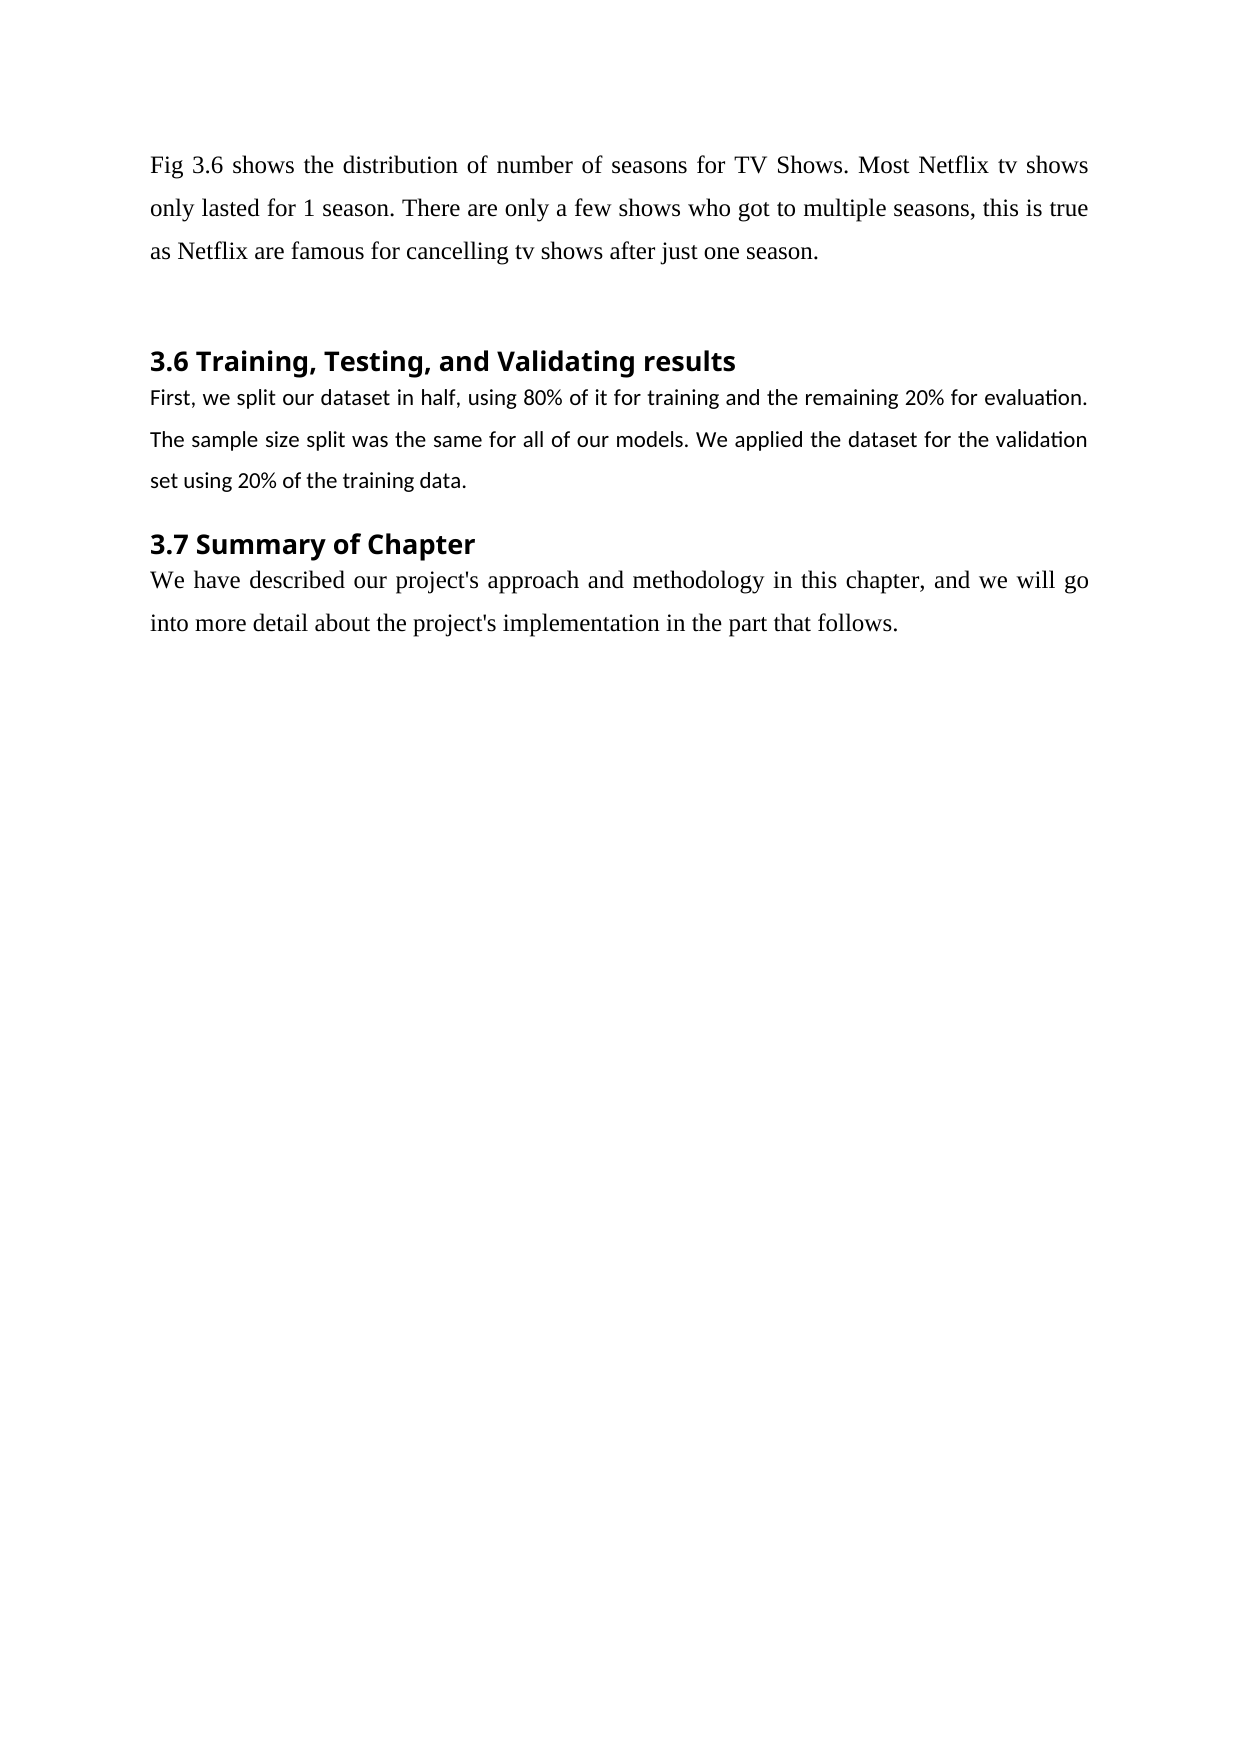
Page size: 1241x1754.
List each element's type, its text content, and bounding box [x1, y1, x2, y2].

subtitle 3.6 Training, Testing, and Validating results [150, 343, 1090, 380]
text First, we split our dataset in half, using 80% of it for training and the remaining 20% for evaluation. The sample size split was the same for all of our models. We applied the dataset for the validation set using 20% of the training data. [150, 383, 1090, 495]
subtitle 3.7 Summary of Chapter [150, 525, 1090, 562]
text Fig 3.6 shows the distribution of number of seasons for TV Shows. Most Netflix tv shows only lasted for 1 season. There are only a few shows who got to multiple seasons, this is true as Netflix are famous for cancelling tv shows after just one season. [150, 150, 1090, 265]
text We have described our project's approach and methodology in this chapter, and we will go into more detail about the project's implementation in the part that follows. [150, 565, 1090, 637]
